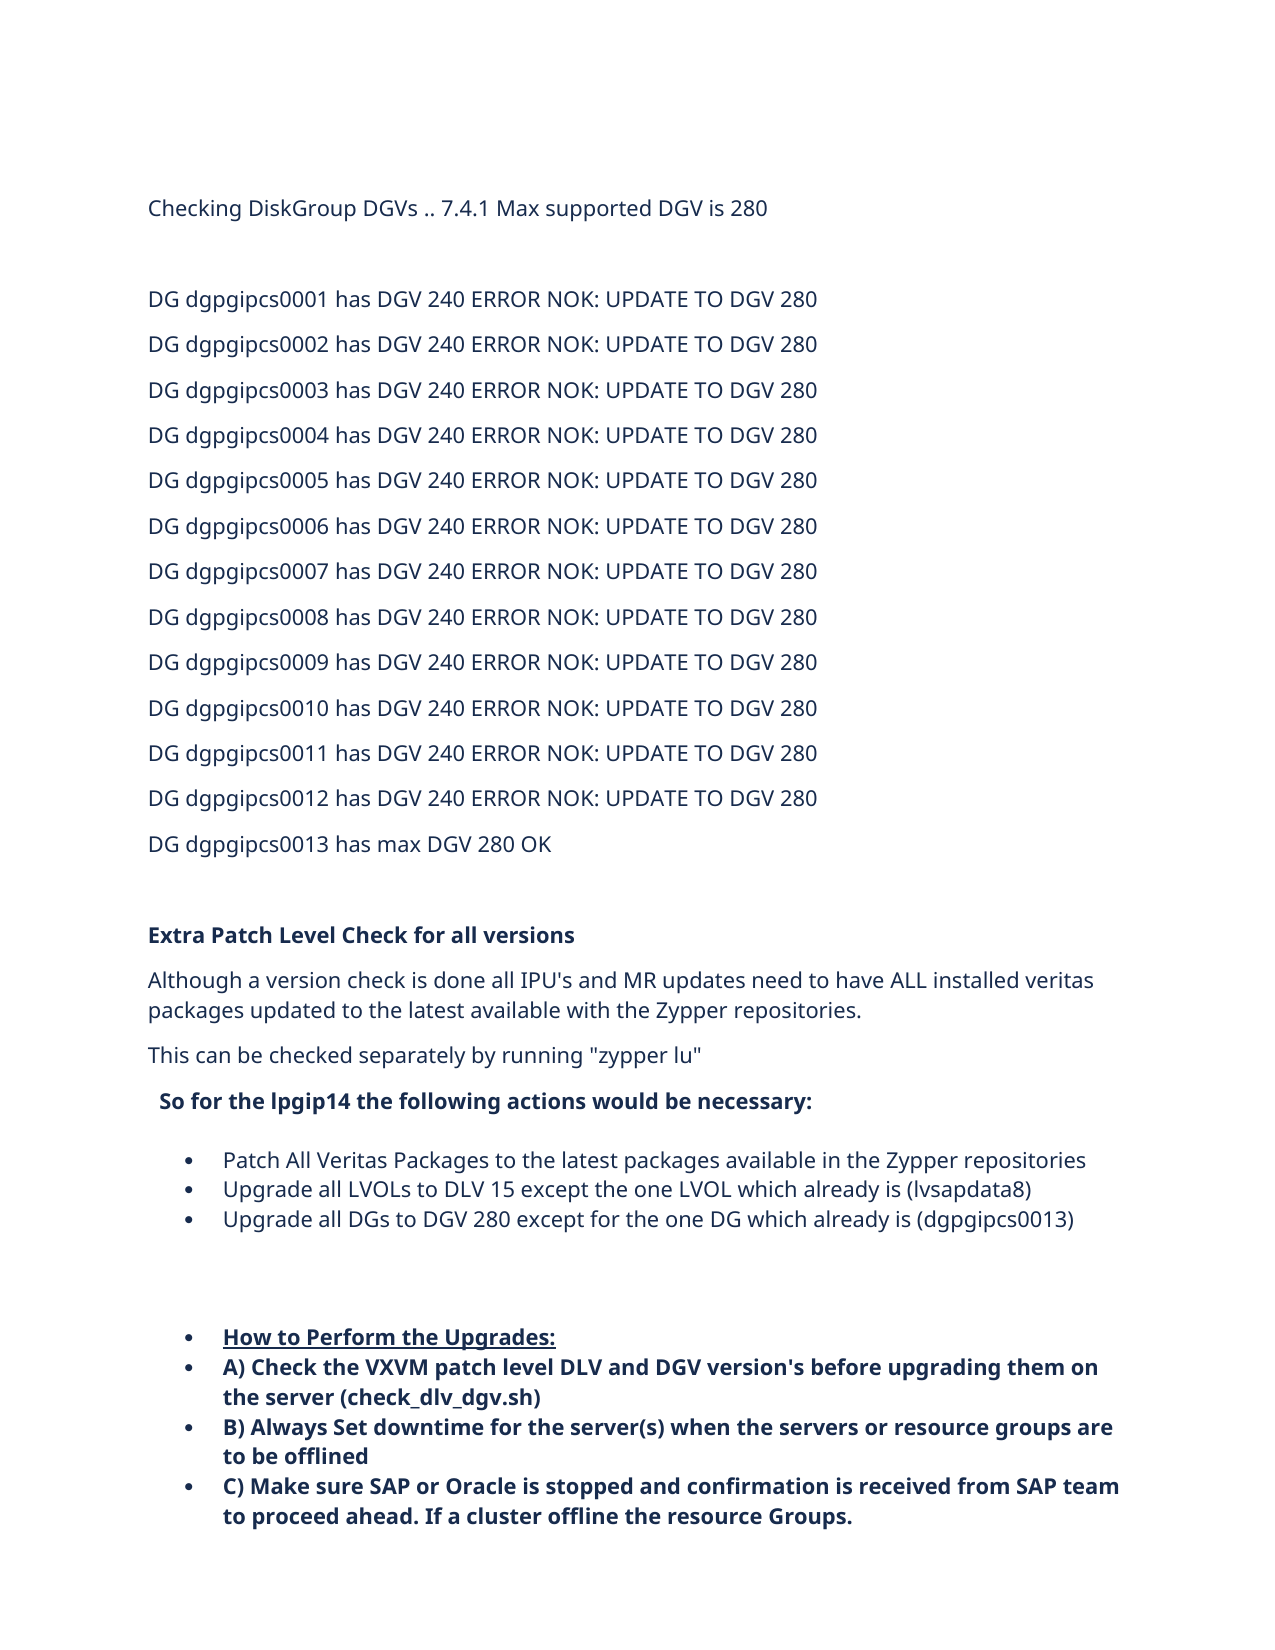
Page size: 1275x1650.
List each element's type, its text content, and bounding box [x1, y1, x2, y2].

text DG dgpgipcs0008 has DGV 240 ERROR NOK: UPDATE TO DGV 280 [148, 602, 1127, 632]
list Upgrade all LVOLs to DLV 15 except the one LVOL which already is (lvsapdata8) [185, 1174, 1127, 1204]
text DG dgpgipcs0006 has DGV 240 ERROR NOK: UPDATE TO DGV 280 [148, 511, 1127, 541]
text DG dgpgipcs0012 has DGV 240 ERROR NOK: UPDATE TO DGV 280 [148, 783, 1127, 813]
text DG dgpgipcs0010 has DGV 240 ERROR NOK: UPDATE TO DGV 280 [148, 693, 1127, 722]
text DG dgpgipcs0001 has DGV 240 ERROR NOK: UPDATE TO DGV 280 [148, 284, 1127, 314]
list B) Always Set downtime for the server(s) when the servers or resource groups are to be offlined [185, 1412, 1127, 1471]
text DG dgpgipcs0002 has DGV 240 ERROR NOK: UPDATE TO DGV 280 [148, 329, 1127, 359]
list Upgrade all DGs to DGV 280 except for the one DG which already is (dgpgipcs0013) [185, 1204, 1127, 1234]
text DG dgpgipcs0013 has max DGV 280 OK [148, 829, 1127, 859]
list How to Perform the Upgrades: [185, 1322, 1127, 1352]
text DG dgpgipcs0005 has DGV 240 ERROR NOK: UPDATE TO DGV 280 [148, 466, 1127, 495]
text DG dgpgipcs0003 has DGV 240 ERROR NOK: UPDATE TO DGV 280 [148, 375, 1127, 404]
text DG dgpgipcs0009 has DGV 240 ERROR NOK: UPDATE TO DGV 280 [148, 647, 1127, 677]
text This can be checked separately by running "zypper lu" [148, 1040, 1127, 1070]
list A) Check the VXVM patch level DLV and DGV version's before upgrading them on the server (check_dlv_dgv.sh) [185, 1352, 1127, 1412]
text Extra Patch Level Check for all versions [148, 920, 1127, 949]
text DG dgpgipcs0004 has DGV 240 ERROR NOK: UPDATE TO DGV 280 [148, 420, 1127, 450]
text Checking DiskGroup DGVs .. 7.4.1 Max supported DGV is 280 [148, 193, 1127, 223]
text DG dgpgipcs0007 has DGV 240 ERROR NOK: UPDATE TO DGV 280 [148, 556, 1127, 586]
text Although a version check is done all IPU's and MR updates need to have ALL installed veritas packages updated to the latest available with the Zypper repositories. [148, 965, 1127, 1025]
list Patch All Veritas Packages to the latest packages available in the Zypper repositories [185, 1145, 1127, 1174]
list C) Make sure SAP or Oracle is stopped and confirmation is received from SAP team to proceed ahead. If a cluster offline the resource Groups. [185, 1471, 1127, 1531]
text DG dgpgipcs0011 has DGV 240 ERROR NOK: UPDATE TO DGV 280 [148, 738, 1127, 768]
text So for the lpgip14 the following actions would be necessary: [148, 1086, 1127, 1116]
